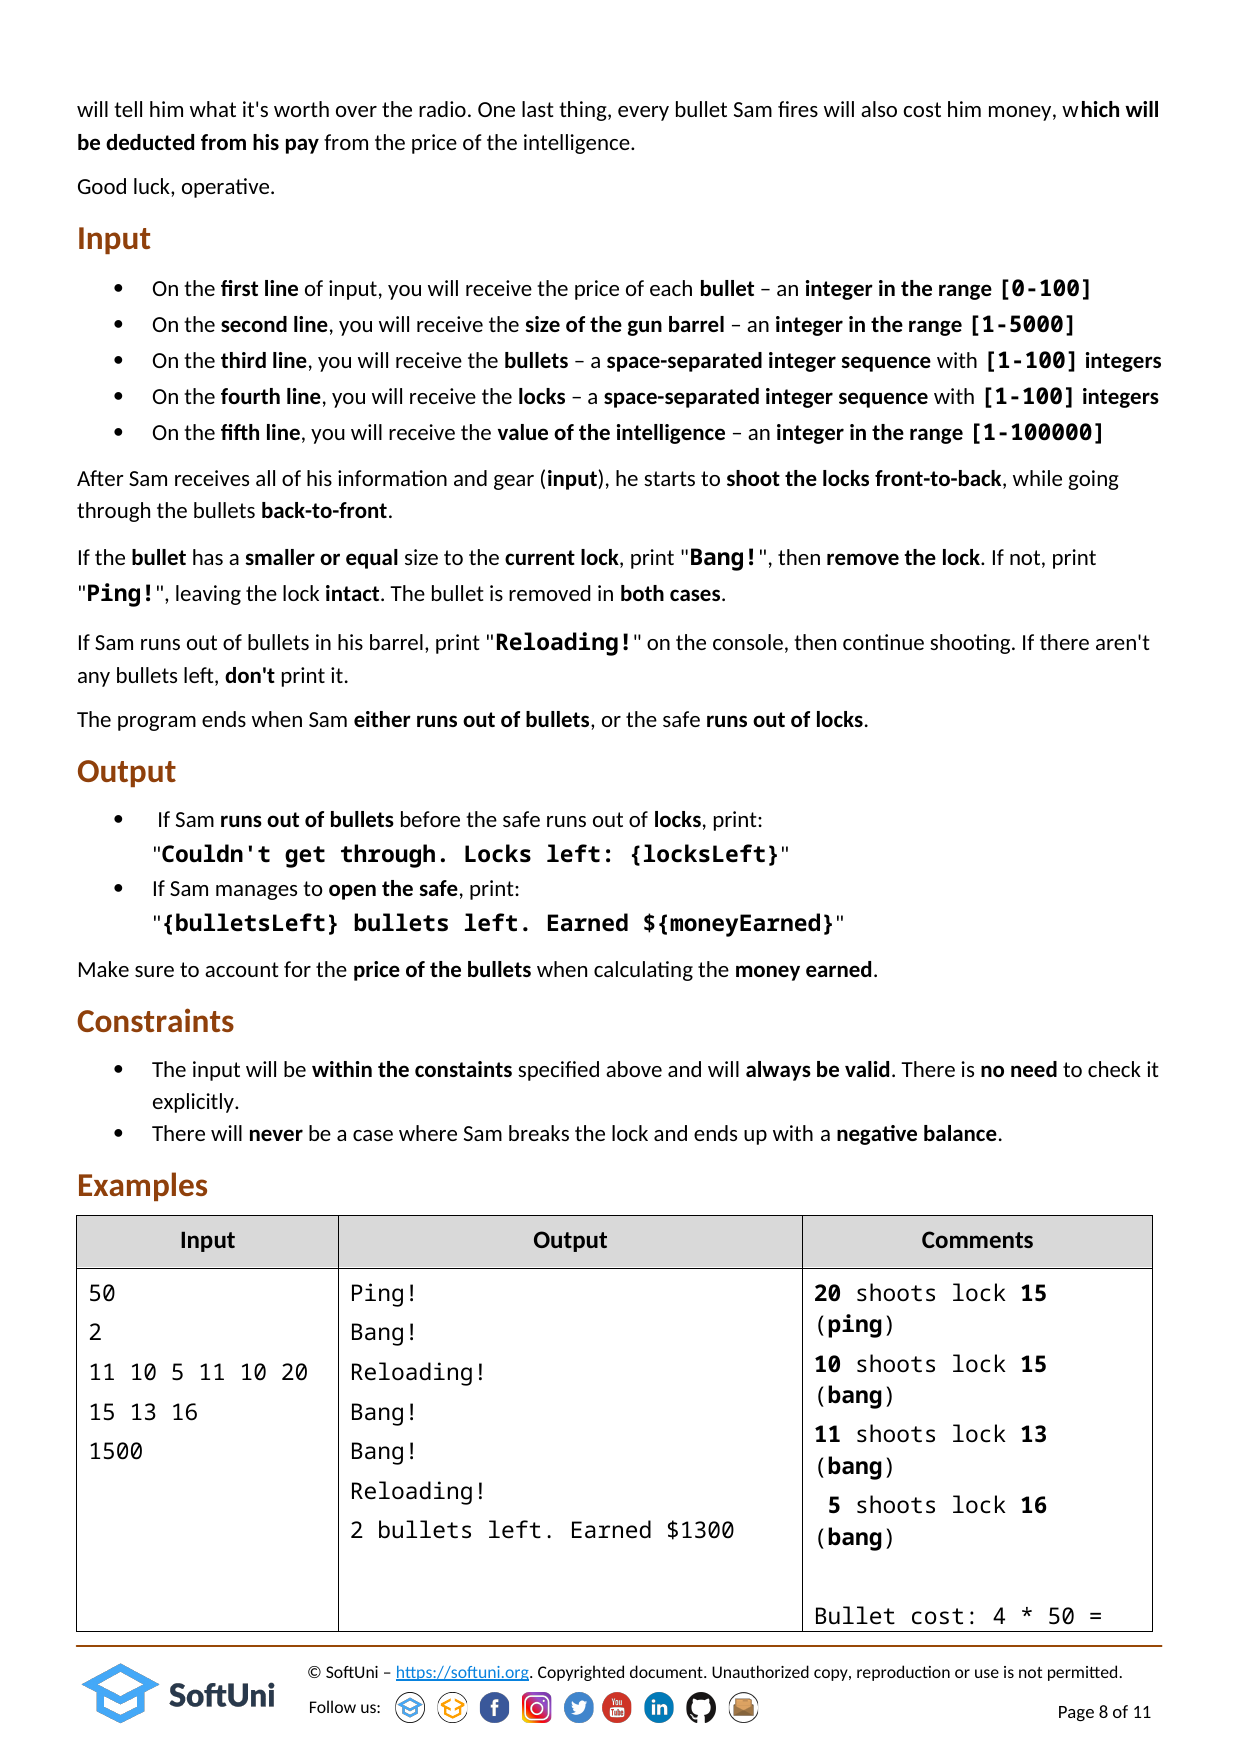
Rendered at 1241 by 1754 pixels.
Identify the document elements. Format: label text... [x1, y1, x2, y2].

picture [564, 1692, 594, 1723]
picture [437, 1692, 468, 1723]
list On the third line, you will receive the bullets – a space-separated integer sequence with [1-100] integers [114, 344, 1163, 375]
picture [479, 1692, 510, 1723]
picture [665, 1692, 674, 1701]
subtitle Examples [77, 1164, 1163, 1205]
text Make sure to account for the price of the bullets when calculating the money earned. [77, 955, 1163, 983]
text Good luck, operative. [77, 172, 1163, 200]
list There will never be a case where Sam breaks the lock and ends up with а negative balance. [114, 1119, 1163, 1147]
list If Sam manages to open the safe, print: "{bulletsLeft} bullets left. Earned ${moneyEarned}" [114, 874, 1163, 938]
list On the second line, you will receive the size of the gun barrel – an integer in the range [1-5000] [114, 308, 1163, 339]
picture [75, 1658, 281, 1729]
picture [395, 1692, 425, 1723]
list On the first line of input, you will receive the price of each bullet – an integer in the range [0-100] [114, 272, 1163, 303]
subtitle Output [77, 750, 1163, 791]
subtitle Input [77, 217, 1163, 258]
picture [644, 1714, 653, 1723]
subtitle Constraints [77, 1000, 1163, 1041]
list The input will be within the constaints specified above and will always be valid. There is no need to check it explicitly. [114, 1055, 1163, 1115]
picture [686, 1692, 716, 1723]
list If Sam runs out of bullets before the safe runs out of locks, print: "Couldn't get through. Locks left: {locksLeft}" [114, 805, 1163, 869]
table_header Input [77, 1216, 338, 1267]
text If Sam runs out of bullets in his barrel, print "Reloading!" on the console, then continue shooting. If there aren't any bullets left, don't print it. [77, 626, 1163, 689]
picture [644, 1692, 653, 1701]
text If the bullet has a smaller or equal size to the current lock, print "Bang!", then remove the lock. If not, print "Ping!", leaving the lock intact. The bullet is removed in both cases. [77, 541, 1163, 608]
text The program ends when Sam either runs out of bullets, or the safe runs out of locks. [77, 706, 1163, 734]
picture [728, 1692, 759, 1723]
picture [522, 1692, 552, 1723]
picture [658, 1705, 667, 1714]
table_cell Ping! Bang! Reloading! Bang! Bang! Reloading! 2 bullets left. Earned $1300 [339, 1269, 802, 1631]
table_cell 50 2 11 10 5 11 10 20 15 13 16 1500 [77, 1269, 338, 1631]
table_header Comments [803, 1216, 1152, 1267]
picture [602, 1692, 632, 1723]
table_header Output [339, 1216, 802, 1267]
list On the fifth line, you will receive the value of the intelligence – an integer in the range [1-100000] [114, 416, 1163, 447]
picture [665, 1714, 674, 1723]
list On the fourth line, you will receive the locks – a space-separated integer sequence with [1-100] integers [114, 380, 1163, 411]
text After Sam receives all of his information and gear (input), he starts to shoot the locks front-to-back, while going through the bullets back-to-front. [77, 464, 1163, 524]
